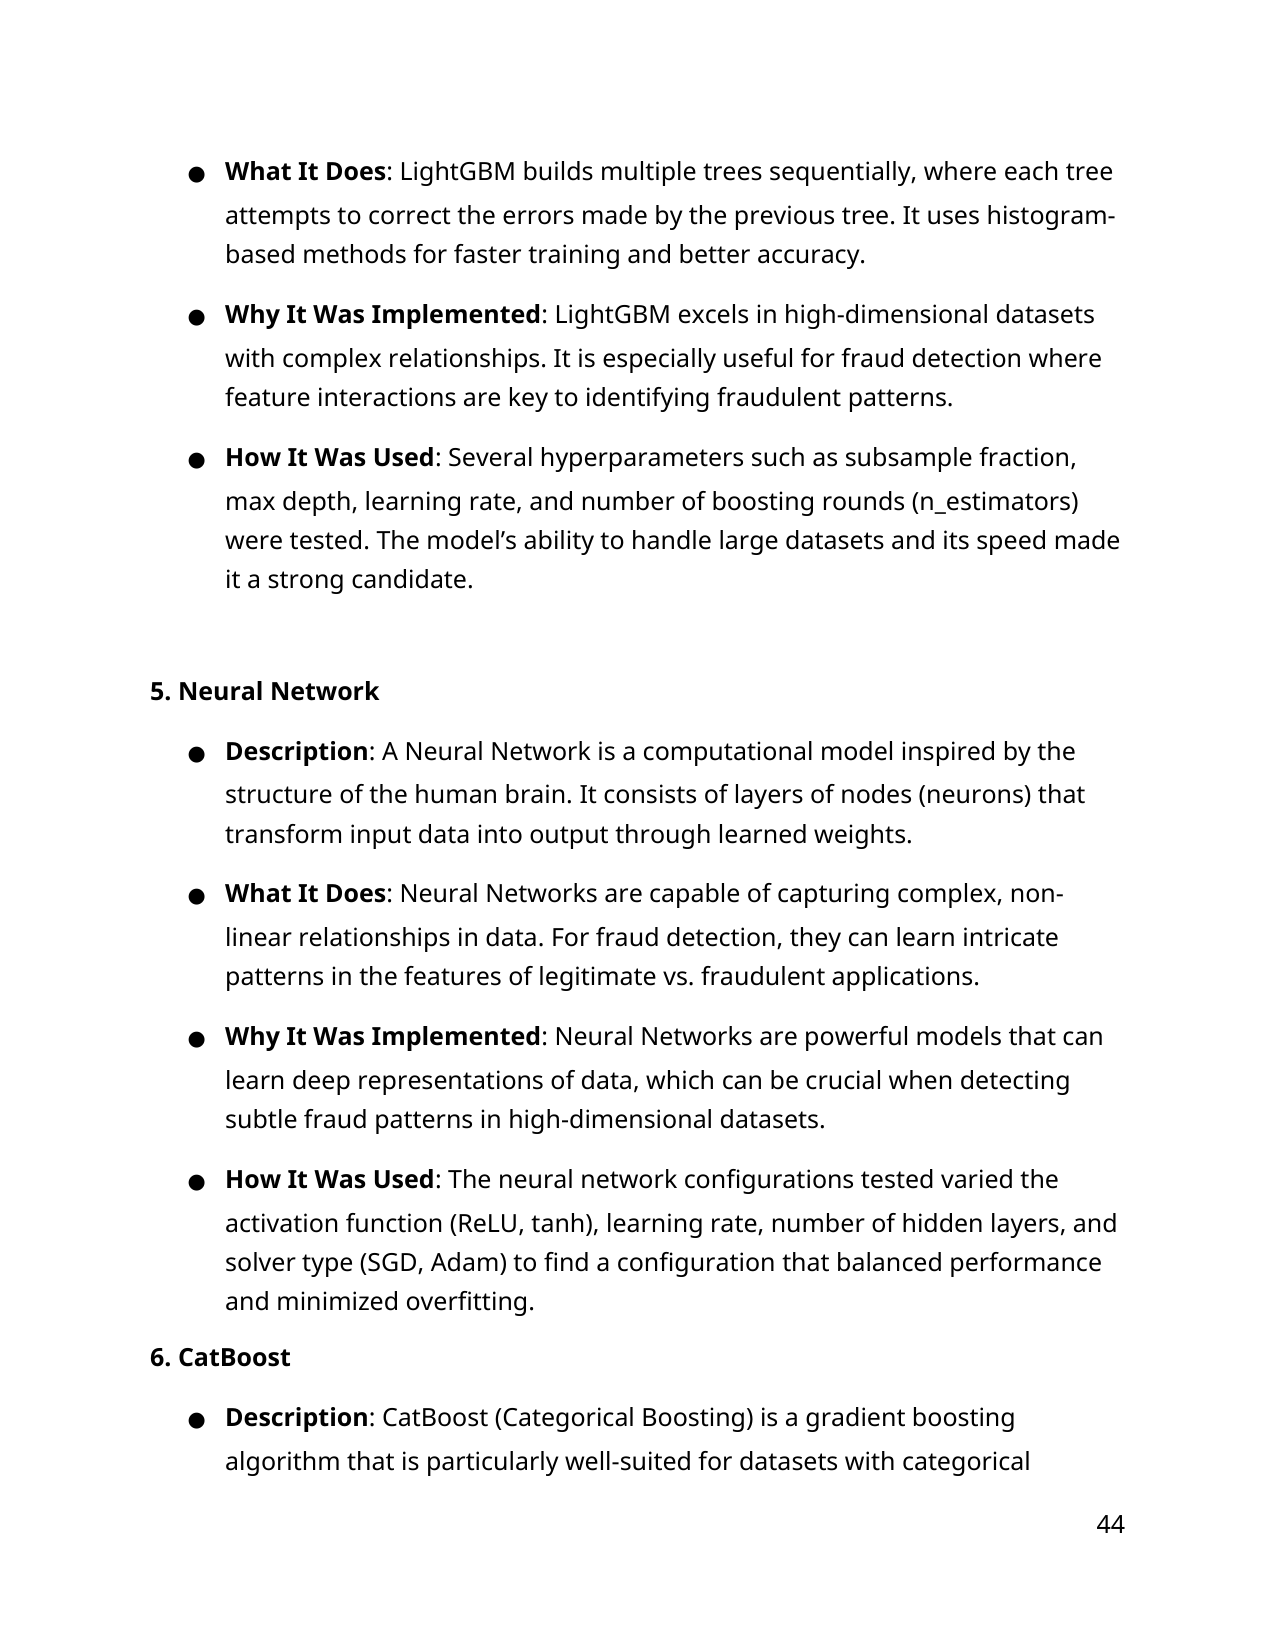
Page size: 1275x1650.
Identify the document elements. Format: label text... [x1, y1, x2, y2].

list How It Was Used: Several hyperparameters such as subsample fraction, max depth, learning rate, and number of boosting rounds (n_estimators) were tested. The model’s ability to handle large datasets and its speed made it a strong candidate. [187, 436, 1125, 596]
list What It Does: Neural Networks are capable of capturing complex, non-linear relationships in data. For fraud detection, they can learn intricate patterns in the features of legitimate vs. fraudulent applications. [187, 872, 1125, 993]
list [187, 1396, 1125, 1477]
list Why It Was Implemented: LightGBM excels in high-dimensional datasets with complex relationships. It is especially useful for fraud detection where feature interactions are key to identifying fraudulent patterns. [187, 293, 1125, 414]
list Description: A Neural Network is a computational model inspired by the structure of the human brain. It consists of layers of nodes (neurons) that transform input data into output through learned weights. [187, 729, 1125, 850]
text 6. CatBoost [150, 1340, 1125, 1374]
text 5. Neural Network [150, 673, 1125, 707]
list How It Was Used: The neural network configurations tested varied the activation function (ReLU, tanh), learning rate, number of hidden layers, and solver type (SGD, Adam) to find a configuration that balanced performance and minimized overfitting. [187, 1158, 1125, 1318]
list Why It Was Implemented: Neural Networks are powerful models that can learn deep representations of data, which can be crucial when detecting subtle fraud patterns in high-dimensional datasets. [187, 1015, 1125, 1136]
list What It Does: LightGBM builds multiple trees sequentially, where each tree attempts to correct the errors made by the previous tree. It uses histogram-based methods for faster training and better accuracy. [187, 150, 1125, 271]
